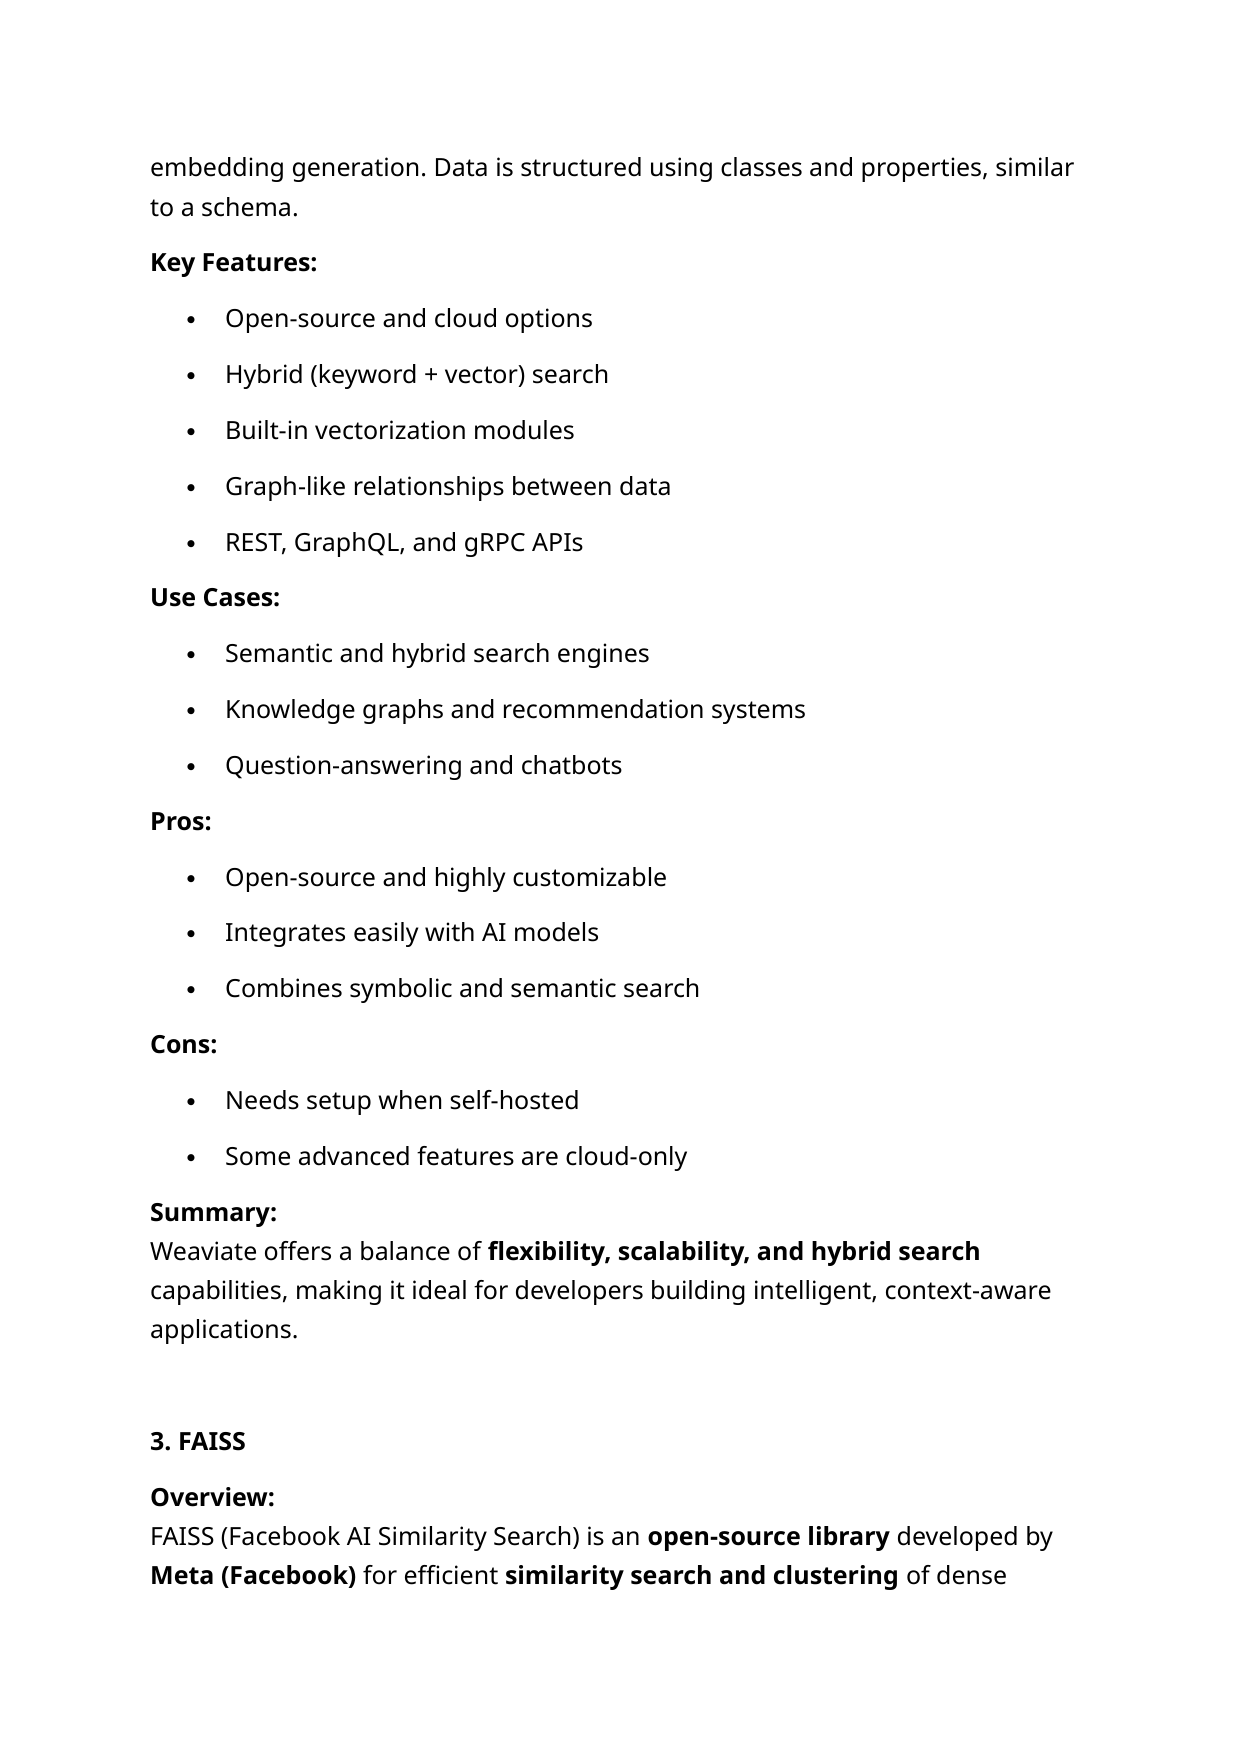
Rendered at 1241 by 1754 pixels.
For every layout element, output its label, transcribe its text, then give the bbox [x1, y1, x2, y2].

list Integrates easily with AI models [187, 915, 1090, 949]
list Semantic and hybrid search engines [187, 636, 1090, 670]
list Built-in vectorization modules [187, 412, 1090, 447]
list Combines symbolic and semantic search [187, 971, 1090, 1005]
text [150, 1479, 1090, 1592]
text Summary: Weaviate offers a balance of flexibility, scalability, and hybrid search capabilities, making it ideal for developers building intelligent, context-aware applications. [150, 1194, 1090, 1346]
text 3. FAISS [150, 1423, 1090, 1457]
list Graph-like relationships between data [187, 468, 1090, 502]
list Question-answering and chatbots [187, 747, 1090, 782]
list Needs setup when self-hosted [187, 1082, 1090, 1117]
list Hybrid (keyword + vector) search [187, 357, 1090, 391]
list REST, GraphQL, and gRPC APIs [187, 524, 1090, 558]
text Key Features: [150, 245, 1090, 279]
text Use Cases: [150, 580, 1090, 614]
list Some advanced features are cloud-only [187, 1138, 1090, 1172]
list Open-source and cloud options [187, 301, 1090, 335]
list Knowledge graphs and recommendation systems [187, 692, 1090, 726]
text Pros: [150, 803, 1090, 837]
text Cons: [150, 1027, 1090, 1061]
list Open-source and highly customizable [187, 859, 1090, 893]
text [150, 150, 1090, 223]
